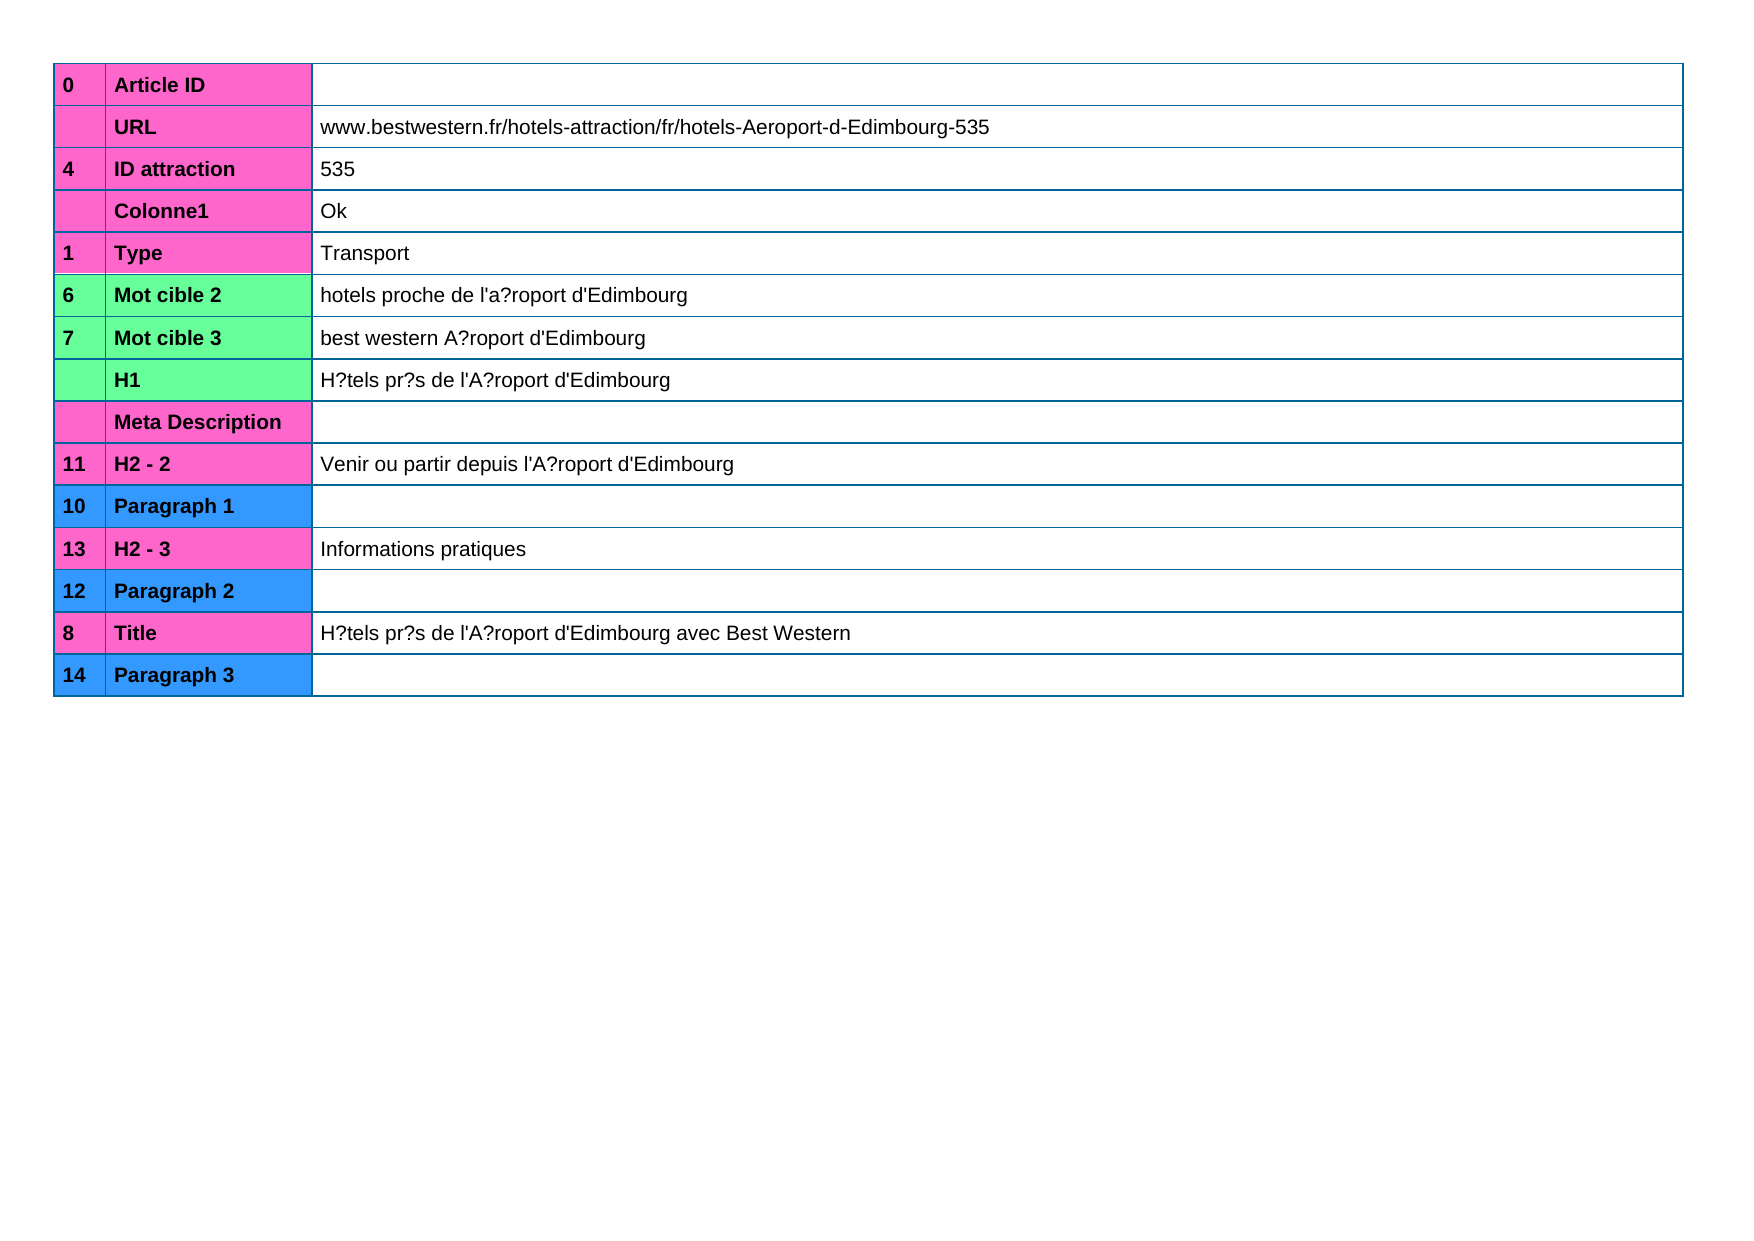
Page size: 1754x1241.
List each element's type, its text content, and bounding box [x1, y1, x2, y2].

table_cell ID attraction [106, 148, 311, 189]
table_cell Colonne1 [106, 191, 311, 231]
table_header [313, 64, 1682, 105]
table_cell 6 [55, 275, 105, 316]
table_cell Type [106, 233, 311, 273]
table_cell 4 [55, 148, 105, 189]
table_cell [55, 191, 105, 231]
table_cell Paragraph 3 [106, 655, 311, 695]
table_cell H2 - 3 [106, 528, 311, 569]
table_cell 1 [55, 233, 105, 273]
table_cell 7 [55, 317, 105, 358]
table_cell Title [106, 613, 311, 653]
table_cell Mot cible 2 [106, 275, 311, 316]
table_cell best western A?roport d'Edimbourg [313, 317, 1682, 358]
table_header 0 [55, 64, 105, 105]
table_cell Venir ou partir depuis l'A?roport d'Edimbourg [313, 444, 1682, 484]
table_cell 12 [55, 570, 105, 611]
table_cell 10 [55, 486, 105, 527]
table_cell URL [106, 106, 311, 147]
table_cell www.bestwestern.fr/hotels-attraction/fr/hotels-Aeroport-d-Edimbourg-535 [313, 106, 1682, 147]
table_cell H1 [106, 360, 311, 400]
table_cell Informations pratiques [313, 528, 1682, 569]
table_cell 11 [55, 444, 105, 484]
table_cell Paragraph 1 [106, 486, 311, 527]
table_cell H?tels pr?s de l'A?roport d'Edimbourg avec Best Western [313, 613, 1682, 653]
table_cell [313, 655, 1682, 695]
table_cell [55, 402, 105, 442]
table_cell H2 - 2 [106, 444, 311, 484]
table_cell Ok [313, 191, 1682, 231]
table_cell 535 [313, 148, 1682, 189]
table_cell Mot cible 3 [106, 317, 311, 358]
table_cell [313, 486, 1682, 527]
table_cell [55, 360, 105, 400]
table_cell Meta Description [106, 402, 311, 442]
table_cell [55, 106, 105, 147]
table_cell Paragraph 2 [106, 570, 311, 611]
table_cell 14 [55, 655, 105, 695]
table_cell [313, 402, 1682, 442]
table_cell hotels proche de l'a?roport d'Edimbourg [313, 275, 1682, 316]
table_cell [313, 570, 1682, 611]
table_cell H?tels pr?s de l'A?roport d'Edimbourg [313, 360, 1682, 400]
table_cell 8 [55, 613, 105, 653]
table_cell Transport [313, 233, 1682, 273]
table_header Article ID [106, 64, 311, 105]
table_cell 13 [55, 528, 105, 569]
